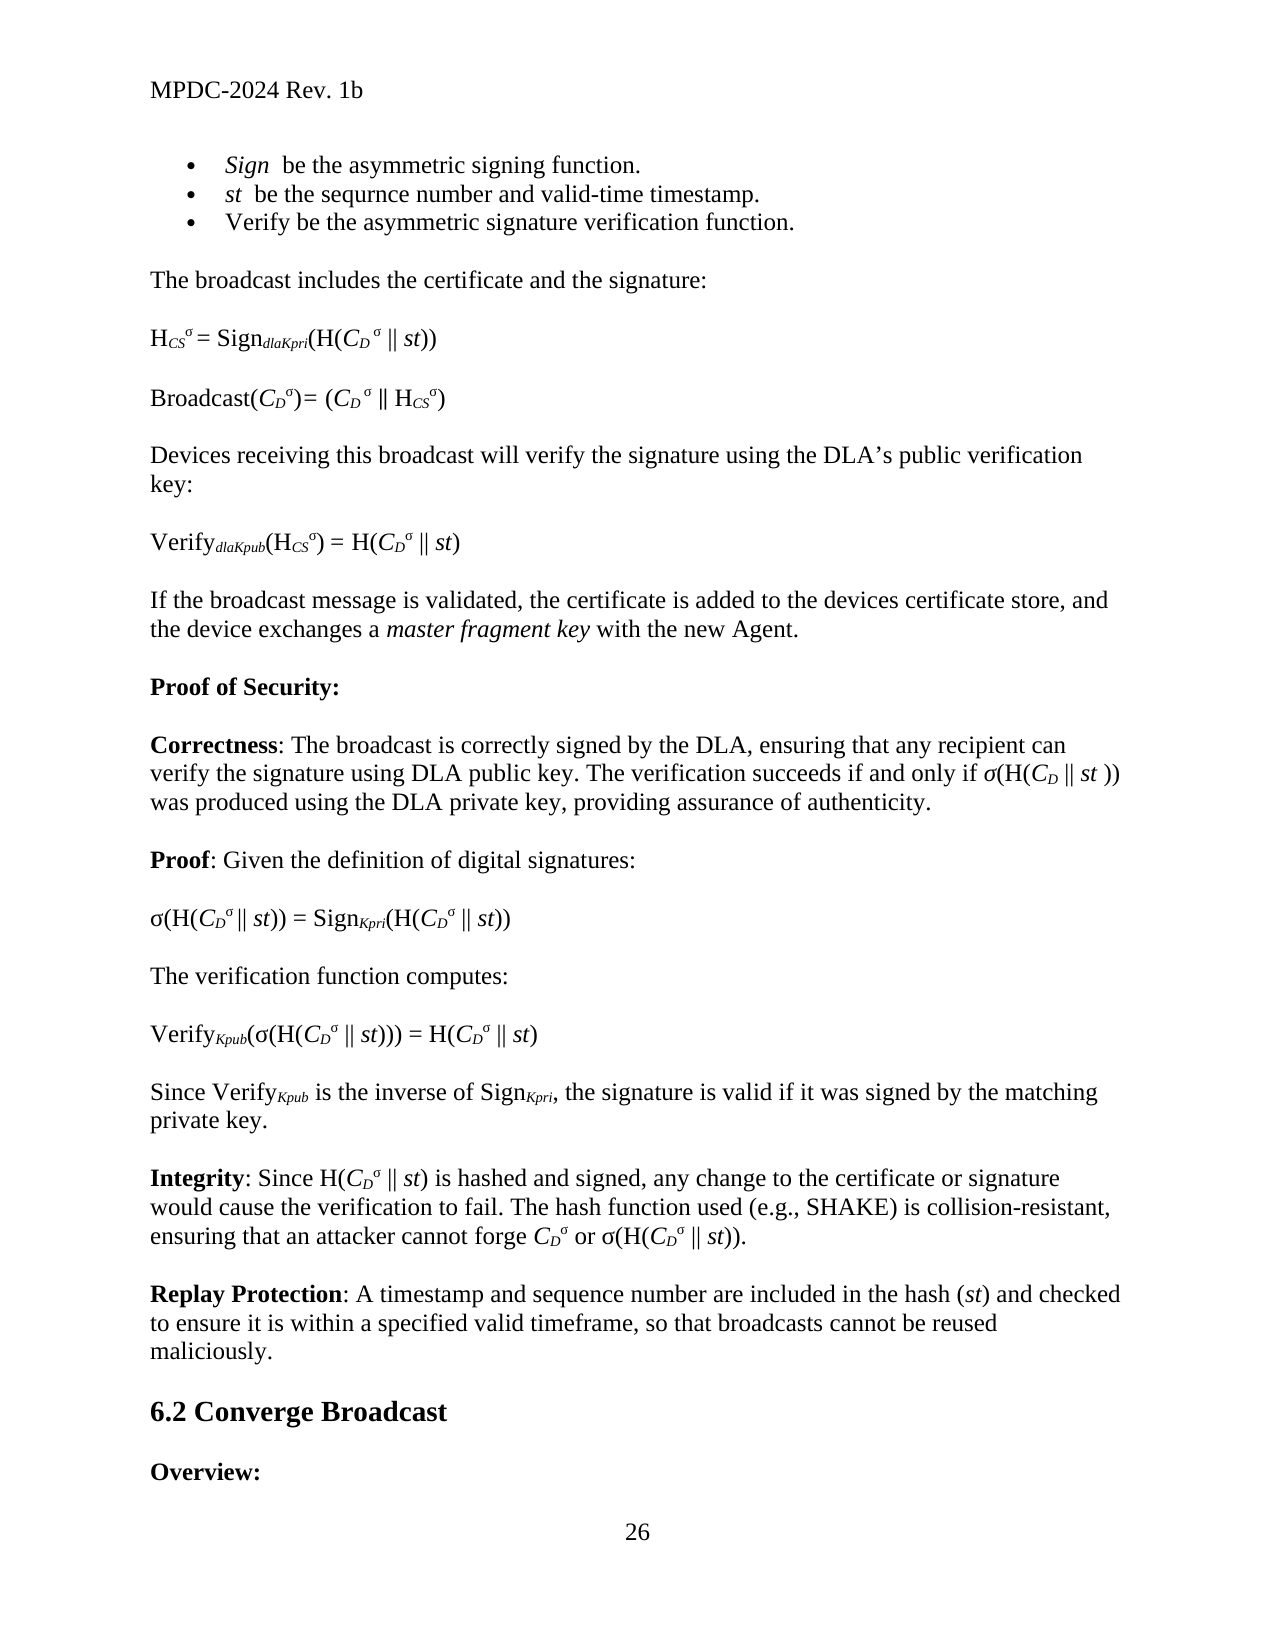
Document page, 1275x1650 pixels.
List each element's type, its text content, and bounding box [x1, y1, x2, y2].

text Devices receiving this broadcast will verify the signature using the DLA’s public verification key: [150, 441, 1125, 498]
text Integrity: Since H(CDσ || st) is hashed and signed, any change to the certificate or signature would cause the verification to fail. The hash function used (e.g., SHAKE) is collision-resistant, ensuring that an attacker cannot forge CD​σ or σ(H(CDσ || st)). [150, 1163, 1125, 1250]
text Overview: [150, 1457, 1125, 1486]
text Proof: Given the definition of digital signatures: [150, 845, 1125, 874]
text VerifydlaKpub(HCSσ) = H(CDσ || st) [150, 527, 1125, 556]
text The broadcast includes the certificate and the signature: [150, 265, 1125, 294]
list st be the sequrnce number and valid-time timestamp. [187, 179, 1125, 207]
text Since VerifyKpub is the inverse of SignKpri, the signature is valid if it was signed by the matching private key. [150, 1077, 1125, 1134]
text HCSσ = SigndlaKpri​​(H(CD σ​ || st)) [150, 323, 1125, 352]
text Correctness: The broadcast is correctly signed by the DLA, ensuring that any recipient can verify the signature using DLA public key. The verification succeeds if and only if σ(H(CD || st )) was produced using the DLA private key, providing assurance of authenticity. [150, 730, 1125, 816]
list Sign be the asymmetric signing function. [187, 150, 1125, 179]
text Replay Protection: A timestamp and sequence number are included in the hash (st) and checked to ensure it is within a specified valid timeframe, so that broadcasts cannot be reused maliciously. [150, 1279, 1125, 1365]
list Verify be the asymmetric signature verification function. [187, 207, 1125, 236]
text Broadcast(CDσ)= (CD σ​ ∥ HCSσ) [150, 381, 1125, 411]
text VerifyKpub(σ(H(CD​σ || st))) = H(CDσ​ || st) [150, 1019, 1125, 1048]
text If the broadcast message is validated, the certificate is added to the devices certificate store, and the device exchanges a master fragment key with the new Agent. [150, 585, 1125, 643]
text 6.2 Converge Broadcast [150, 1394, 1125, 1428]
text σ(H(CDσ || st)) = SignKpri​​(H(CDσ​ || st)) [150, 903, 1125, 932]
text Proof of Security: [150, 672, 1125, 701]
text The verification function computes: [150, 961, 1125, 990]
